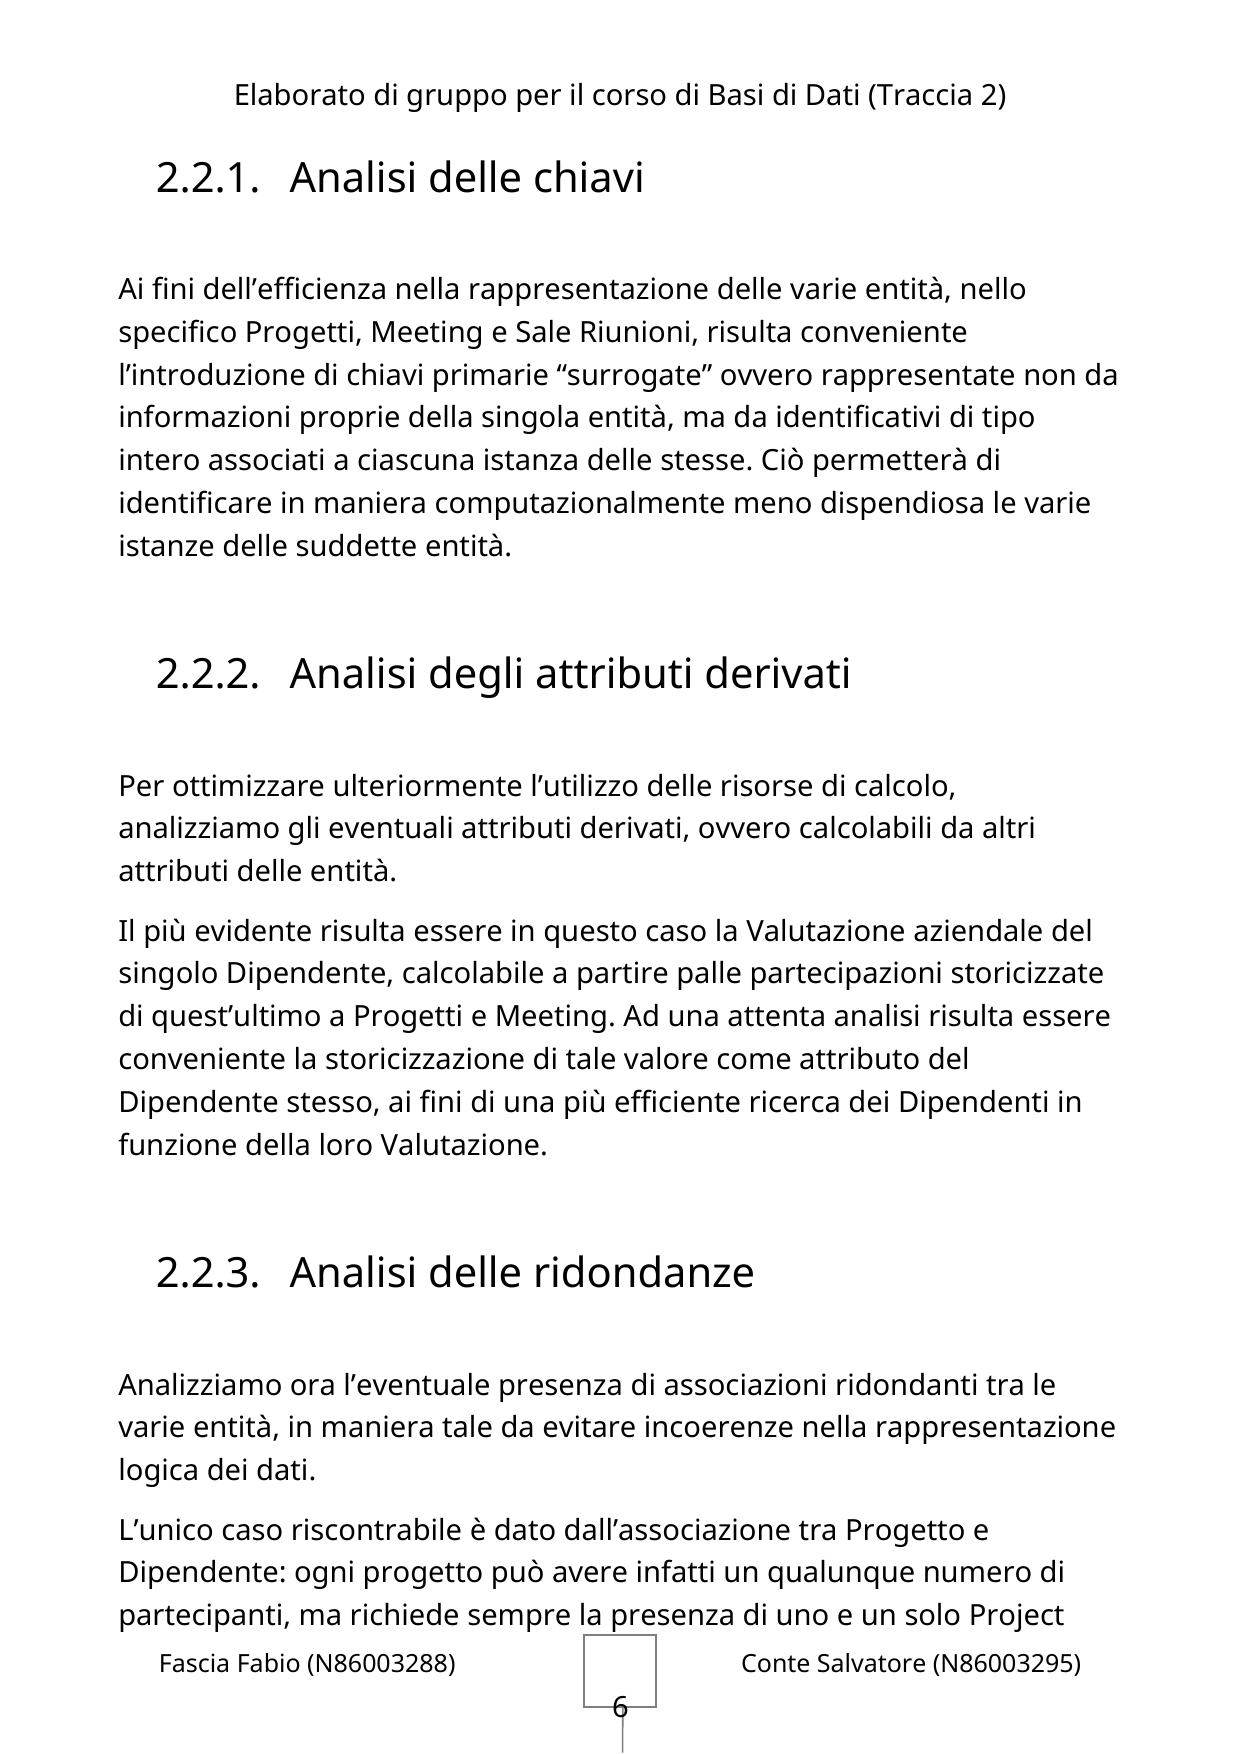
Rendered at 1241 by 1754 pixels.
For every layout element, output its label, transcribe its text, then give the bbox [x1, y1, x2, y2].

text Analizziamo ora l’eventuale presenza di associazioni ridondanti tra le varie entità, in maniera tale da evitare incoerenze nella rappresentazione logica dei dati. [118, 1364, 1122, 1489]
text Ai fini dell’efficienza nella rappresentazione delle varie entità, nello specifico Progetti, Meeting e Sale Riunioni, risulta conveniente l’introduzione di chiavi primarie “surrogate” ovvero rappresentate non da informazioni proprie della singola entità, ma da identificativi di tipo intero associati a ciascuna istanza delle stesse. Ciò permetterà di identificare in maniera computazionalmente meno dispendiosa le varie istanze delle suddette entità. [118, 268, 1122, 565]
subtitle Analisi degli attributi derivati [156, 644, 1122, 701]
subtitle Analisi delle ridondanze [156, 1243, 1122, 1300]
text Per ottimizzare ulteriormente l’utilizzo delle risorse di calcolo, analizziamo gli eventuali attributi derivati, ovvero calcolabili da altri attributi delle entità. [118, 765, 1122, 890]
text Il più evidente risulta essere in questo caso la Valutazione aziendale del singolo Dipendente, calcolabile a partire palle partecipazioni storicizzate di quest’ultimo a Progetti e Meeting. Ad una attenta analisi risulta essere conveniente la storicizzazione di tale valore come attributo del Dipendente stesso, ai fini di una più efficiente ricerca dei Dipendenti in funzione della loro Valutazione. [118, 910, 1122, 1164]
subtitle Analisi delle chiavi [156, 148, 1122, 204]
